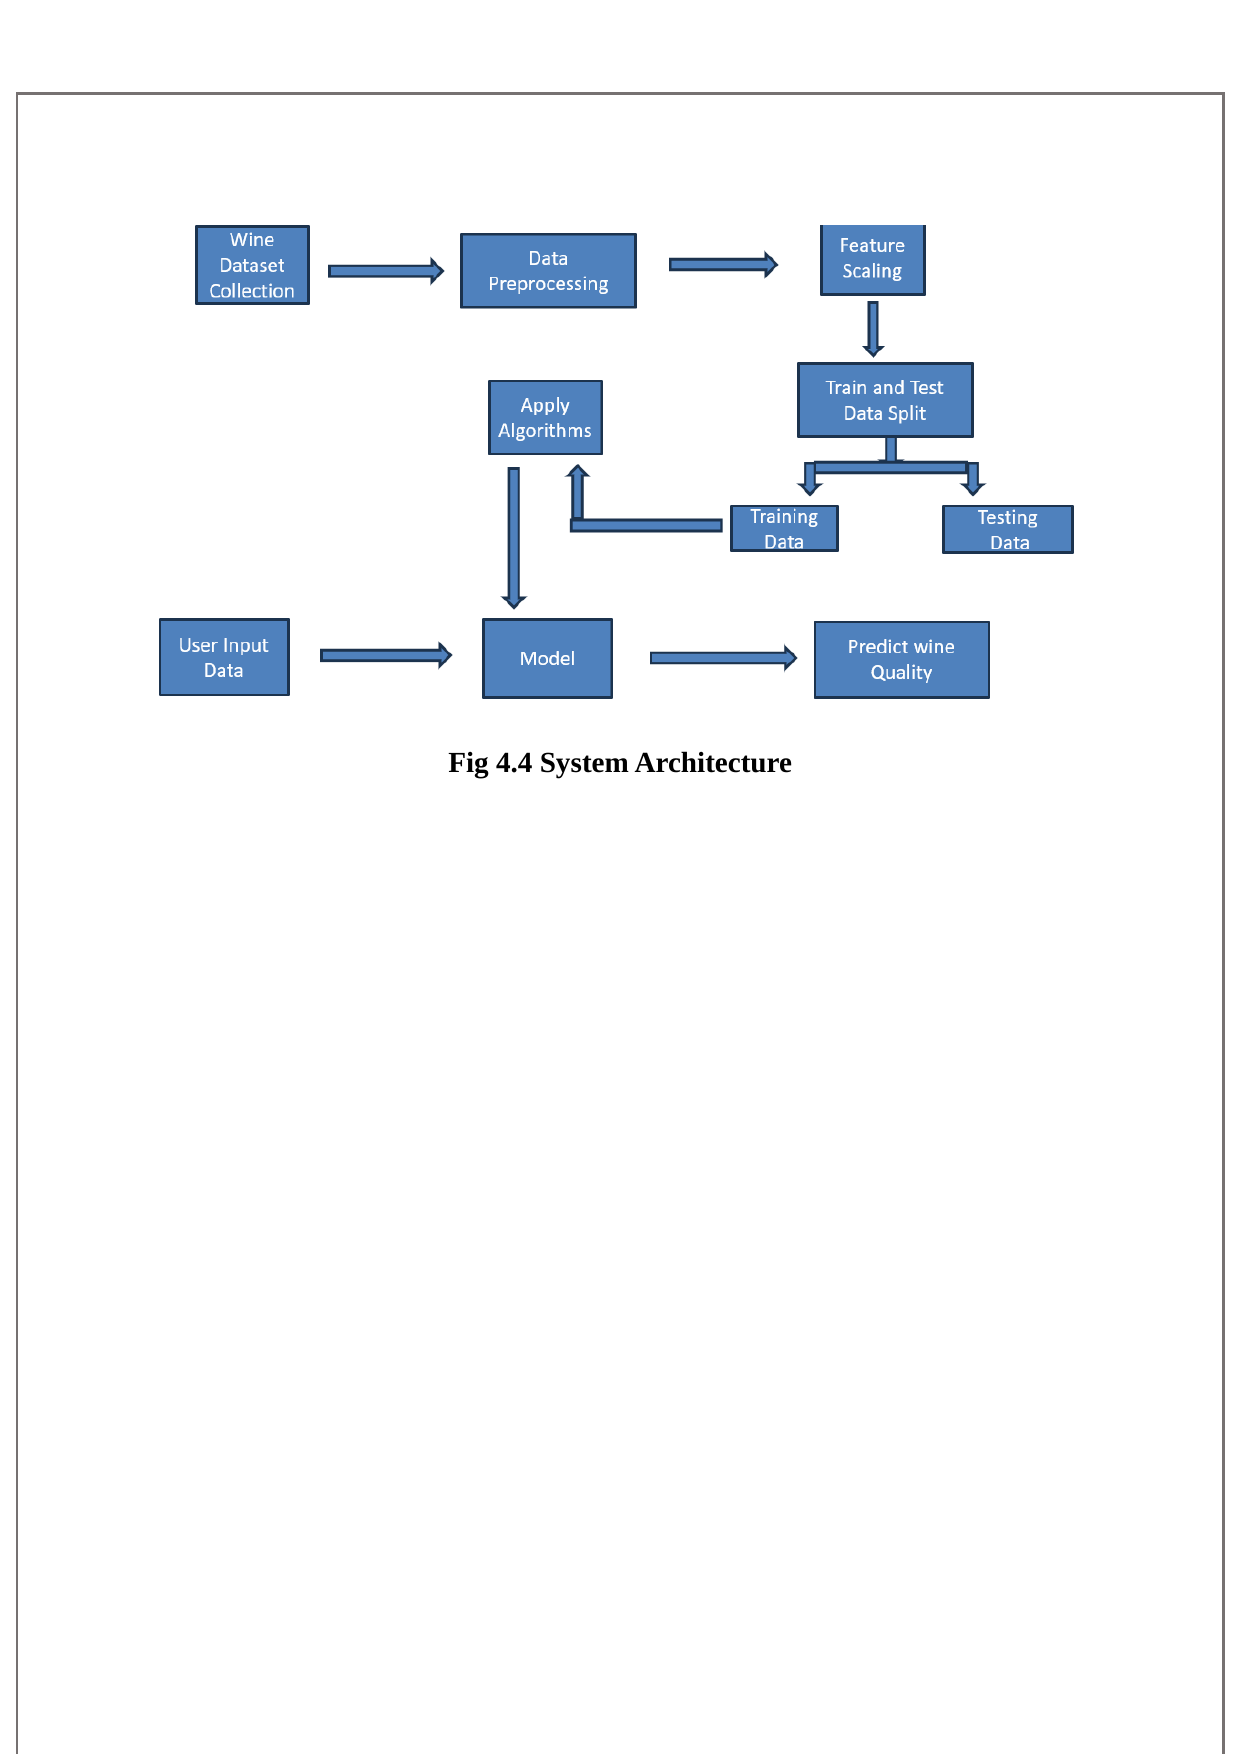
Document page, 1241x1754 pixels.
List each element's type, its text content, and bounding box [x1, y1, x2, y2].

text Fig 4.4 System Architecture [150, 745, 1090, 778]
picture [150, 225, 1091, 715]
